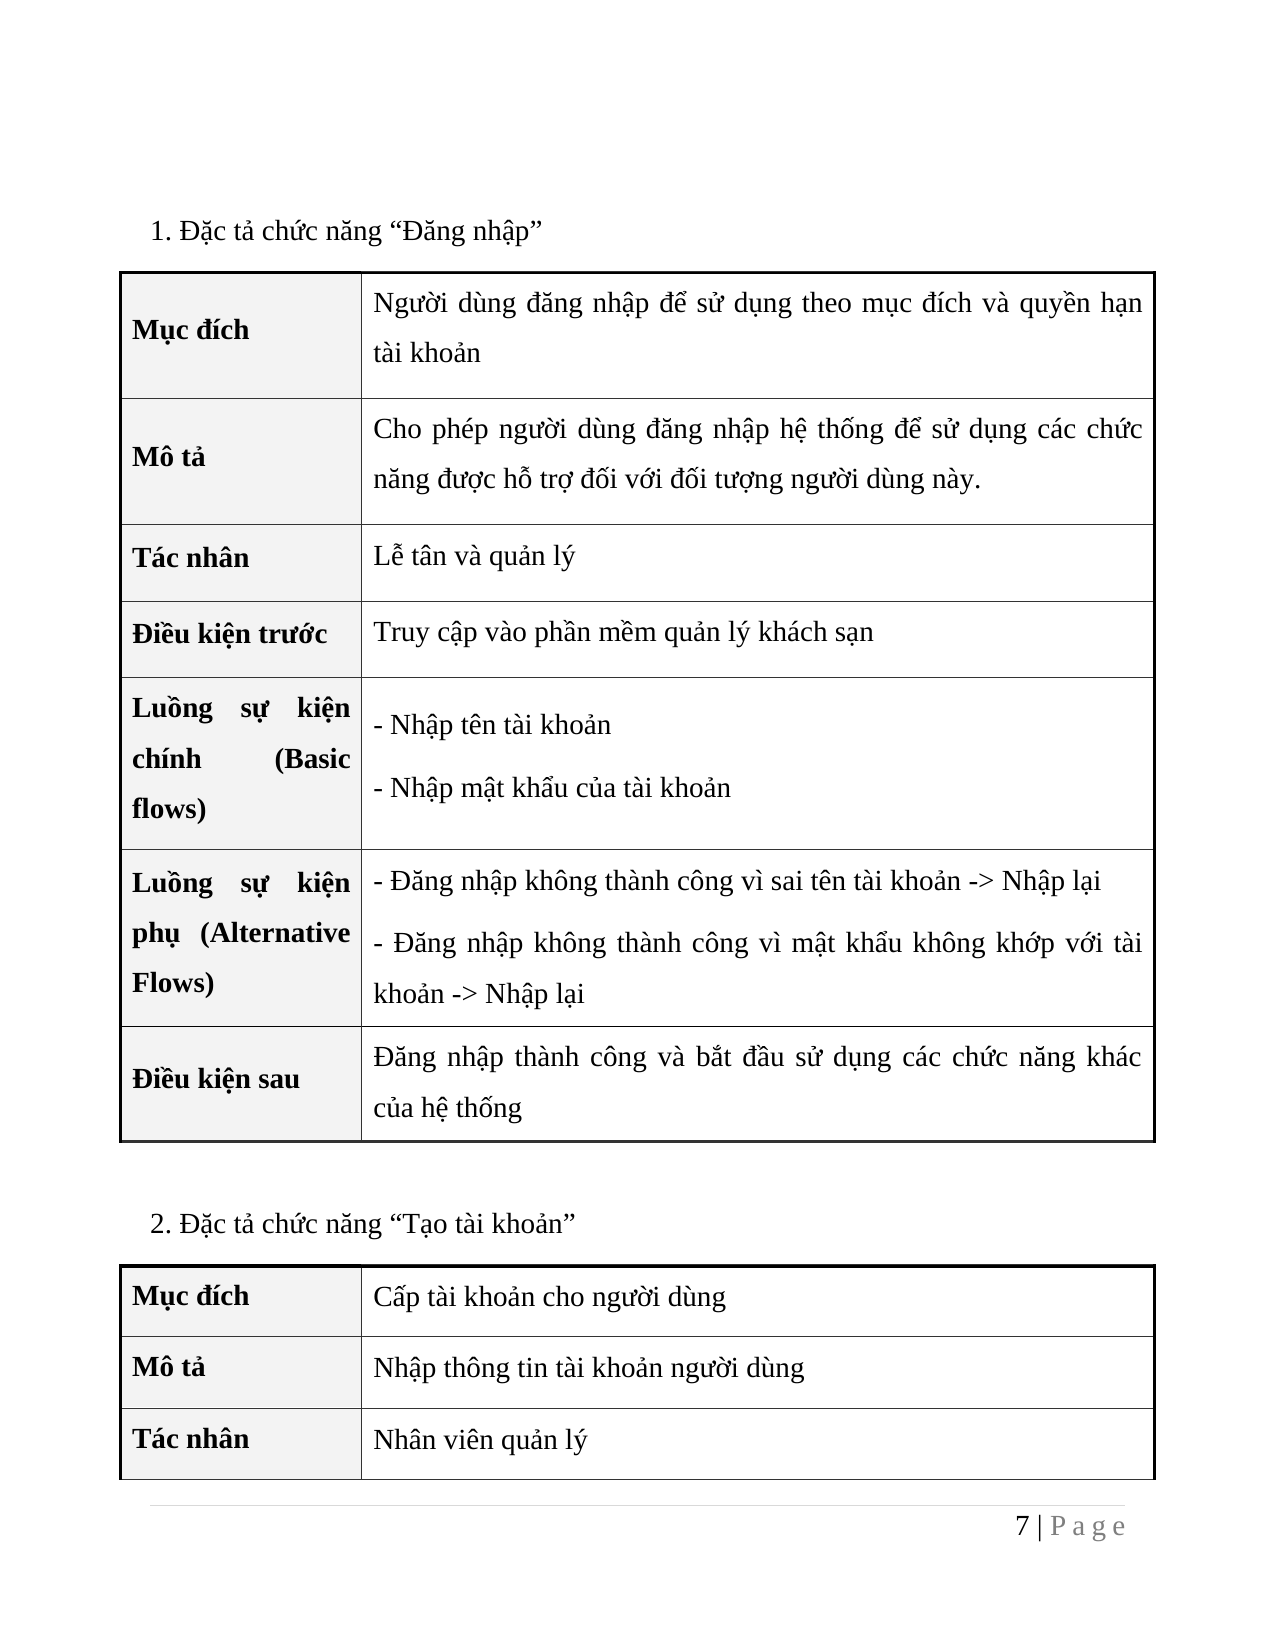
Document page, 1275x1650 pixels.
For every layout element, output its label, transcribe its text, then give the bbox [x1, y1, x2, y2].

table_cell - Đăng nhập không thành công vì sai tên tài khoản -> Nhập lại - Đăng nhập không thành công vì mật khẩu không khớp với tài khoản -> Nhập lại [362, 850, 1153, 1026]
table_cell Luồng sự kiện phụ (Alternative Flows) [122, 850, 361, 1026]
table_cell Mục đích [122, 1268, 361, 1336]
table_cell Truy cập vào phần mềm quản lý khách sạn [362, 602, 1153, 677]
table_cell Tác nhân [122, 525, 361, 601]
table_cell Cấp tài khoản cho người dùng [362, 1268, 1153, 1336]
table_cell - Nhập tên tài khoản - Nhập mật khẩu của tài khoản [362, 678, 1153, 849]
table_cell Mô tả [122, 399, 361, 524]
table_cell Điều kiện trước [122, 602, 361, 677]
table_cell Đăng nhập thành công và bắt đầu sử dụng các chức năng khác của hệ thống [362, 1027, 1153, 1140]
table_cell Mô tả [122, 1337, 361, 1407]
table_cell Tác nhân [122, 1409, 361, 1479]
table_cell Nhập thông tin tài khoản người dùng [362, 1337, 1153, 1407]
table_cell Mục đích [122, 274, 361, 398]
table_cell Luồng sự kiện chính (Basic flows) [122, 678, 361, 849]
table_cell Nhân viên quản lý [362, 1409, 1153, 1479]
table_cell Cho phép người dùng đăng nhập hệ thống để sử dụng các chức năng được hỗ trợ đối với đối tượng người dùng này. [362, 399, 1153, 524]
table_cell Điều kiện sau [122, 1027, 361, 1140]
text 1. Đặc tả chức năng “Đăng nhập” [150, 213, 1125, 246]
table_cell Lễ tân và quản lý [362, 525, 1153, 601]
text 2. Đặc tả chức năng “Tạo tài khoản” [150, 1206, 1125, 1239]
table_cell Người dùng đăng nhập để sử dụng theo mục đích và quyền hạn tài khoản [362, 274, 1153, 398]
